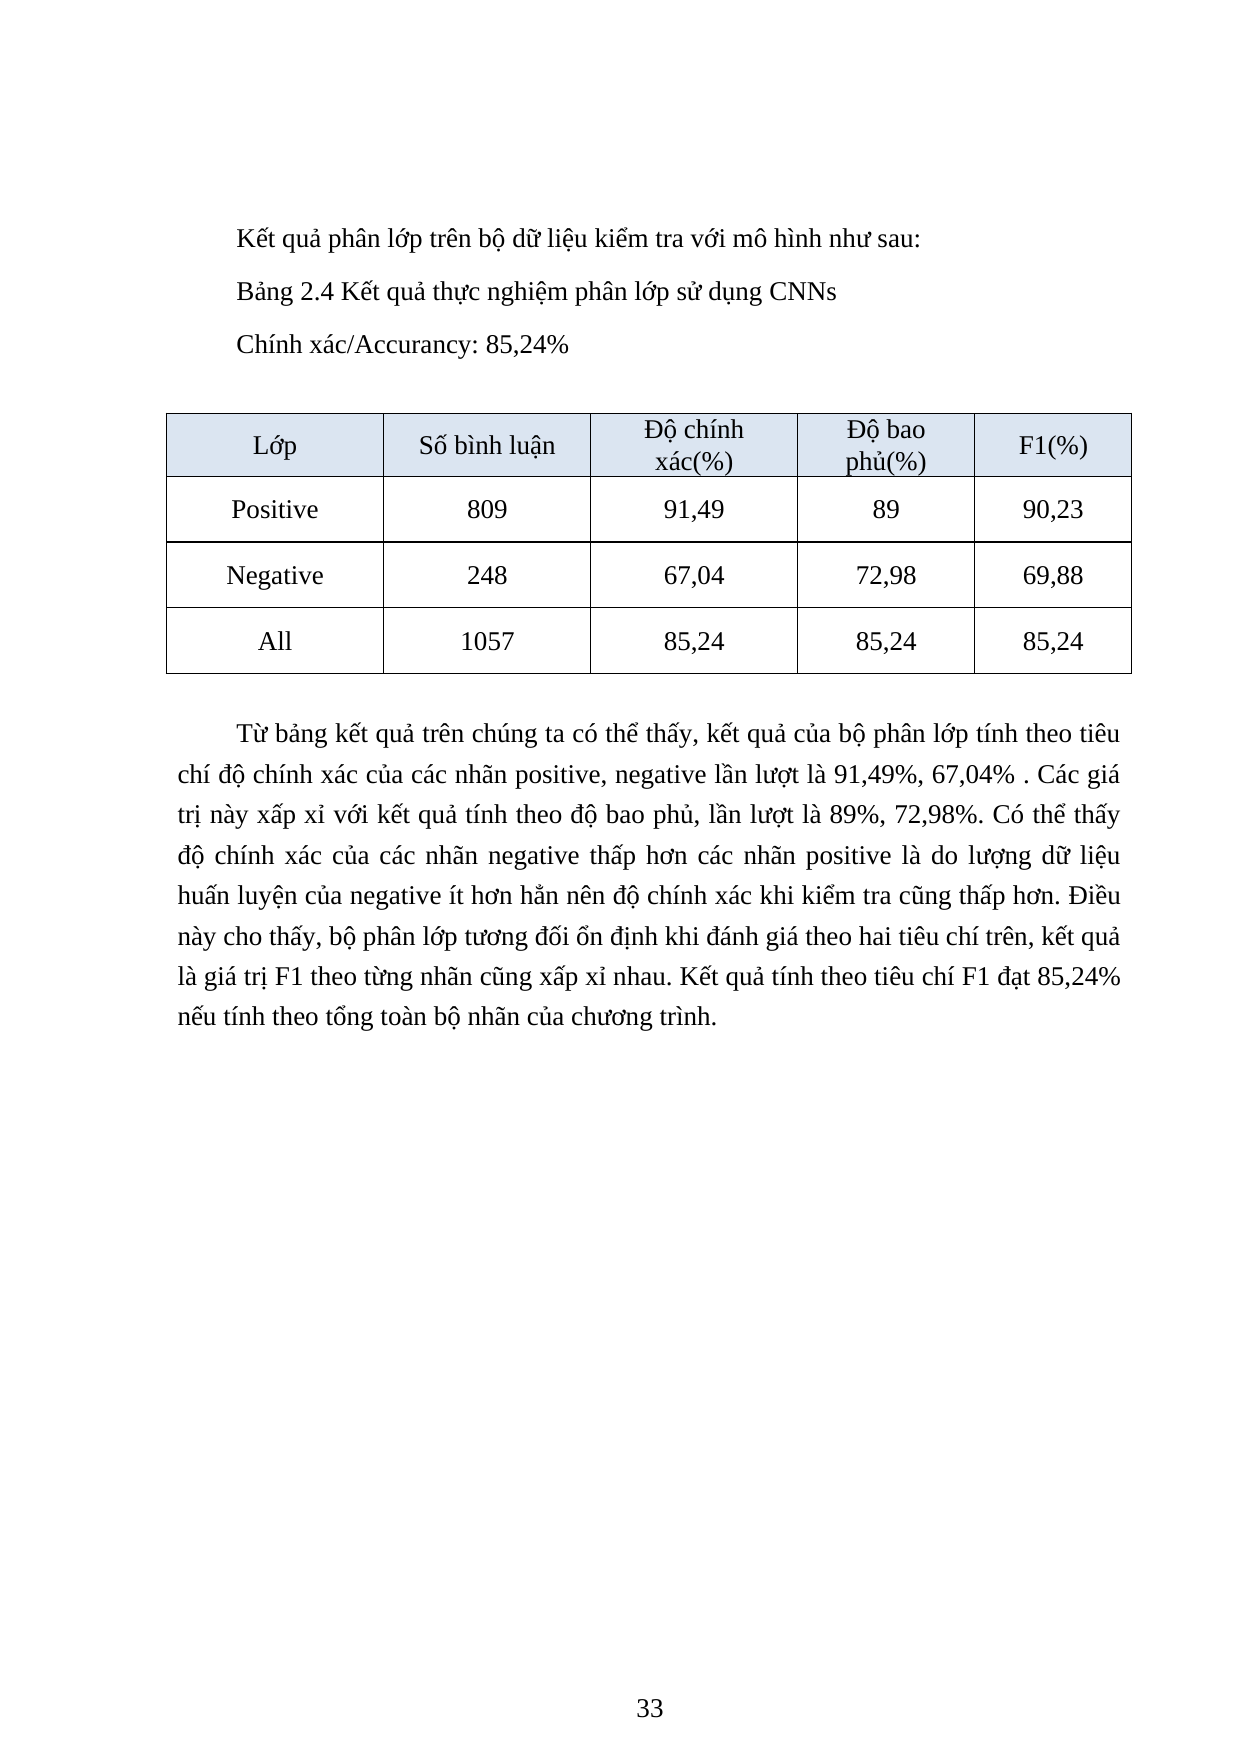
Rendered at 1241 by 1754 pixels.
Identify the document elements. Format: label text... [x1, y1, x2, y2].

text Bảng 2.4 Kết quả thực nghiệm phân lớp sử dụng CNNs [177, 275, 1122, 307]
table_cell 67,04 [591, 543, 797, 607]
table_cell 248 [384, 543, 590, 607]
text Kết quả phân lớp trên bộ dữ liệu kiểm tra với mô hình như sau: [177, 222, 1122, 254]
text Chính xác/Accurancy: 85,24% [177, 328, 1122, 359]
table_cell Negative [167, 543, 383, 607]
table_cell 72,98 [798, 543, 974, 607]
table_cell 69,88 [975, 543, 1131, 607]
table_cell 809 [384, 477, 590, 541]
table_cell 89 [798, 477, 974, 541]
table_header F1(%) [975, 414, 1131, 476]
table_cell All [167, 608, 383, 673]
table_cell 91,49 [591, 477, 797, 541]
table_header Độ bao phủ(%) [798, 414, 974, 476]
table_cell 1057 [384, 608, 590, 673]
table_cell 90,23 [975, 477, 1131, 541]
table_cell Positive [167, 477, 383, 541]
table_header Lớp [167, 414, 383, 476]
text Từ bảng kết quả trên chúng ta có thể thấy, kết quả của bộ phân lớp tính theo tiêu chí độ chính xác của các nhãn positive, negative lần lượt là 91,49%, 67,04% . Các giá trị này xấp xỉ với kết quả tính theo độ bao phủ, lần lượt là 89%, 72,98%. Có thể thấy độ chính xác của các nhãn negative thấp hơn các nhãn positive là do lượng dữ liệu huấn luyện của negative ít hơn hẳn nên độ chính xác khi kiểm tra cũng thấp hơn. Điều này cho thấy, bộ phân lớp tương đối ổn định khi đánh giá theo hai tiêu chí trên, kết quả là giá trị F1 theo từng nhãn cũng xấp xỉ nhau. Kết quả tính theo tiêu chí F1 đạt 85,24% nếu tính theo tổng toàn bộ nhãn của chương trình. [177, 718, 1122, 1032]
table_header Độ chính xác(%) [591, 414, 797, 476]
table_cell 85,24 [798, 608, 974, 673]
table_cell 85,24 [591, 608, 797, 673]
table_cell 85,24 [975, 608, 1131, 673]
table_header Số bình luận [384, 414, 590, 476]
